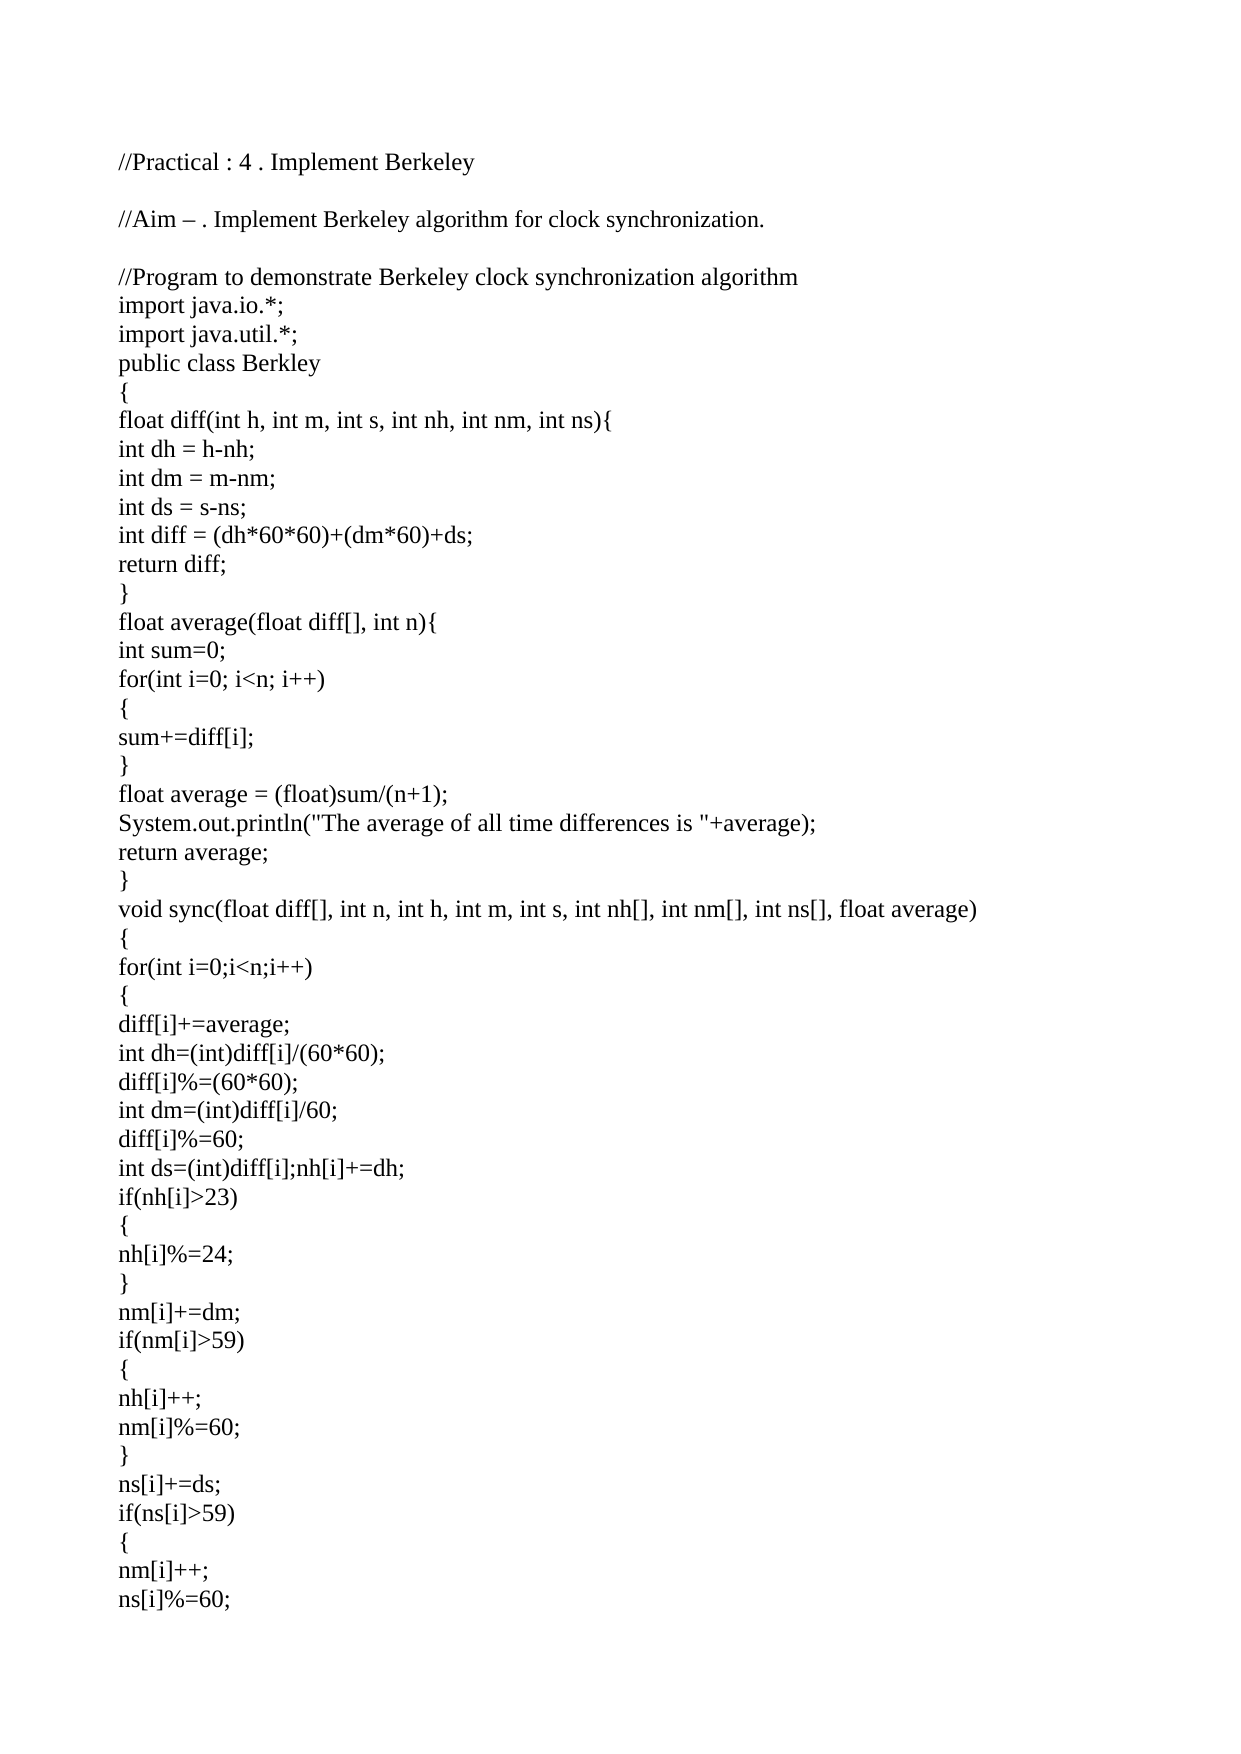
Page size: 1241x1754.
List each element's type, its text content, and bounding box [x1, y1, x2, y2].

text int dh = h-nh; [118, 434, 1122, 463]
text int diff = (dh*60*60)+(dm*60)+ds; [118, 521, 1122, 549]
text for(int i=0;i<n;i++) [118, 952, 1122, 981]
text } [118, 866, 1122, 894]
text float average(float diff[], int n){ [118, 607, 1122, 636]
text int dh=(int)diff[i]/(60*60); [118, 1038, 1122, 1067]
text void sync(float diff[], int n, int h, int m, int s, int nh[], int nm[], int ns[], float average) [118, 894, 1122, 923]
text ns[i]+=ds; [118, 1469, 1122, 1498]
text import java.util.*; [118, 319, 1122, 348]
text { [118, 981, 1122, 1009]
text { [118, 1354, 1122, 1383]
text int ds = s-ns; [118, 492, 1122, 521]
text nh[i]++; [118, 1383, 1122, 1412]
text //Aim – . Implement Berkeley algorithm for clock synchronization. [118, 204, 1122, 233]
text import java.io.*; [118, 291, 1122, 319]
text for(int i=0; i<n; i++) [118, 664, 1122, 693]
text //Program to demonstrate Berkeley clock synchronization algorithm [118, 262, 1122, 291]
text return average; [118, 837, 1122, 866]
text return diff; [118, 549, 1122, 578]
text if(nh[i]>23) [118, 1182, 1122, 1211]
text if(ns[i]>59) [118, 1498, 1122, 1527]
text } [118, 1268, 1122, 1297]
text diff[i]+=average; [118, 1009, 1122, 1038]
text { [118, 1211, 1122, 1239]
text nm[i]+=dm; [118, 1297, 1122, 1326]
text } [118, 578, 1122, 607]
text int sum=0; [118, 636, 1122, 664]
text sum+=diff[i]; [118, 722, 1122, 751]
text float average = (float)sum/(n+1); [118, 779, 1122, 808]
text //Practical : 4 . Implement Berkeley [118, 147, 1122, 176]
text ns[i]%=60; [118, 1584, 1122, 1613]
text if(nm[i]>59) [118, 1326, 1122, 1354]
text { [118, 377, 1122, 406]
text public class Berkley [118, 348, 1122, 377]
text nm[i]%=60; [118, 1412, 1122, 1441]
text diff[i]%=60; [118, 1124, 1122, 1153]
text { [118, 693, 1122, 722]
text int dm=(int)diff[i]/60; [118, 1096, 1122, 1124]
text { [118, 923, 1122, 952]
text } [118, 751, 1122, 779]
text { [118, 1527, 1122, 1556]
text System.out.println("The average of all time differences is "+average); [118, 808, 1122, 837]
text } [118, 1441, 1122, 1469]
text int dm = m-nm; [118, 463, 1122, 492]
text int ds=(int)diff[i];nh[i]+=dh; [118, 1153, 1122, 1182]
text nh[i]%=24; [118, 1239, 1122, 1268]
text diff[i]%=(60*60); [118, 1067, 1122, 1096]
text nm[i]++; [118, 1556, 1122, 1584]
text float diff(int h, int m, int s, int nh, int nm, int ns){ [118, 406, 1122, 434]
